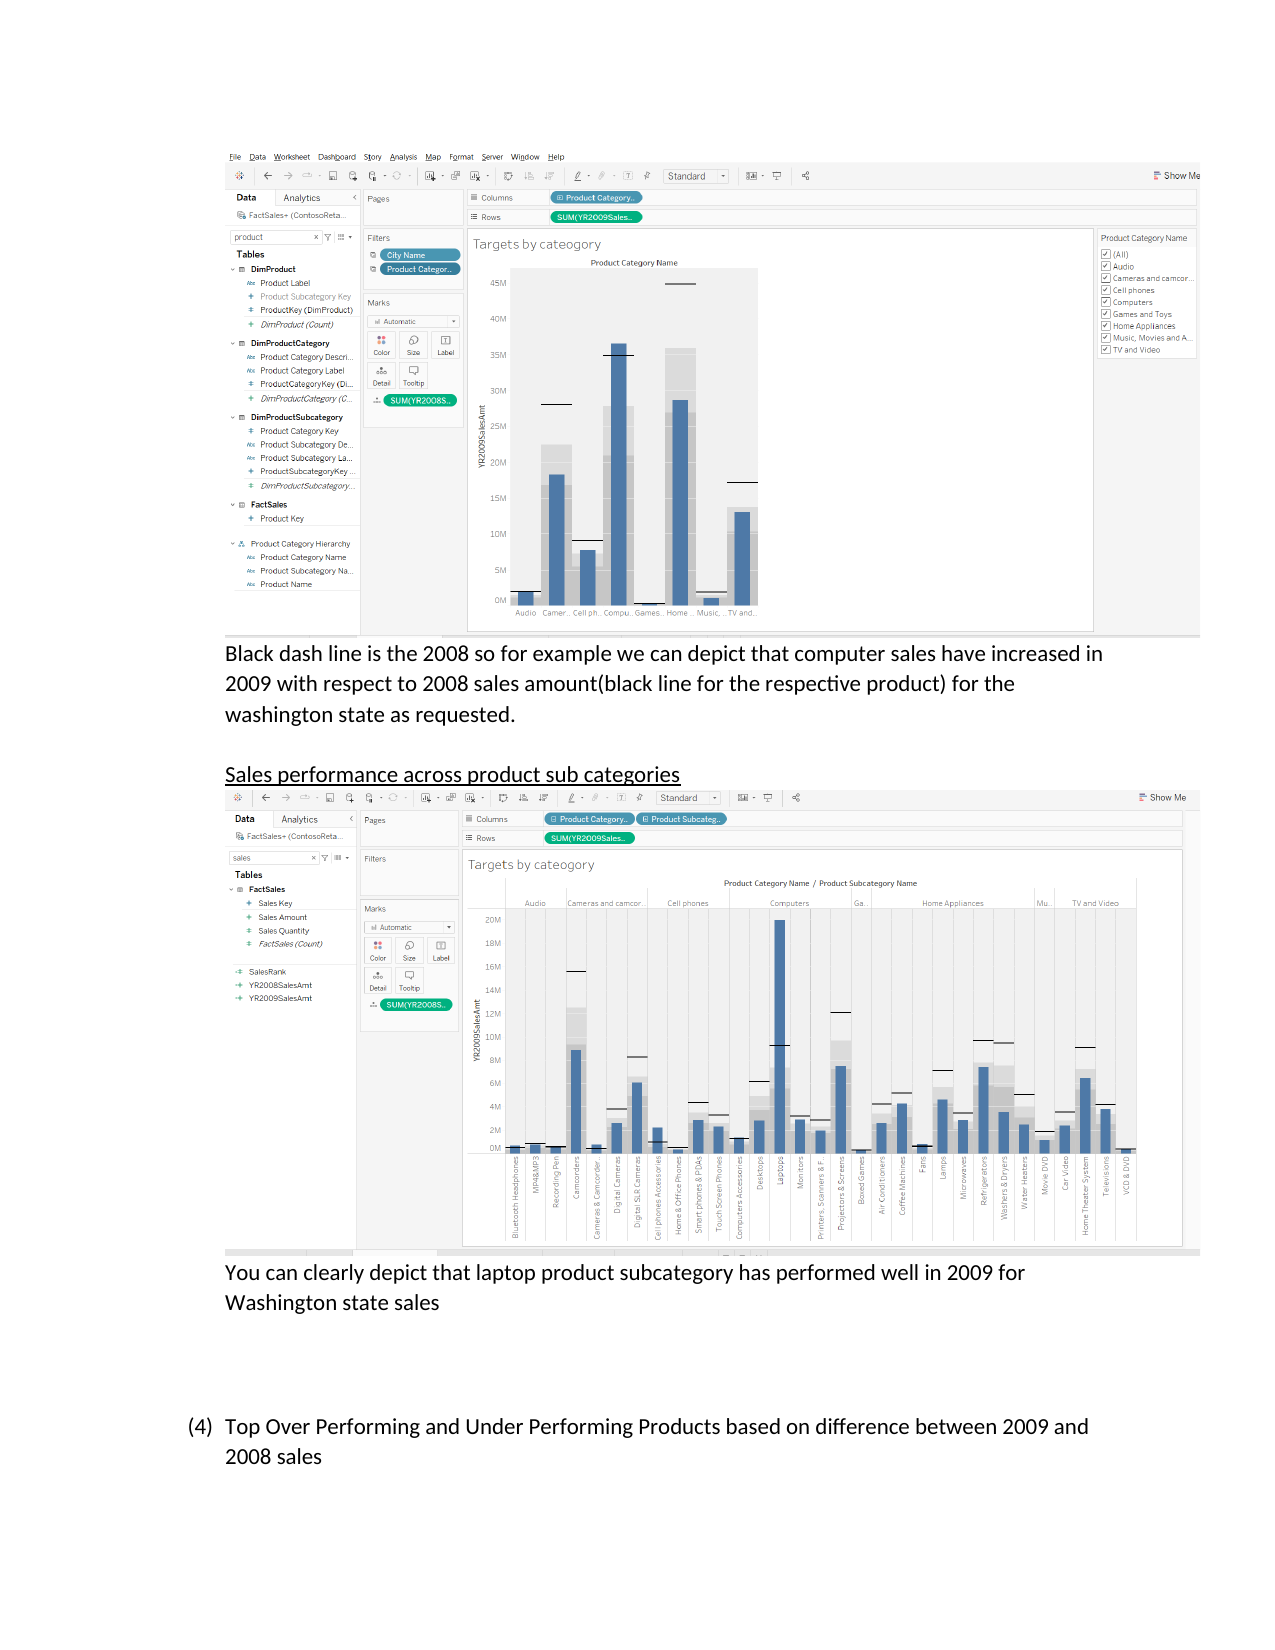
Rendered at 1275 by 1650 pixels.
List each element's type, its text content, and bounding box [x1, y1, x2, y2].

list Sales performance across product sub categories [225, 760, 1125, 788]
list Black dash line is the 2008 so for example we can depict that computer sales have increased in 2009 with respect to 2008 sales amount(black line for the respective product) for the washington state as requested. [225, 639, 1125, 728]
picture [225, 150, 1200, 638]
list You can clearly depict that laptop product subcategory has performed well in 2009 for Washington state sales [225, 1258, 1125, 1316]
list Top Over Performing and Under Performing Products based on difference between 2009 and 2008 sales [187, 1412, 1125, 1470]
picture [225, 790, 1200, 1256]
